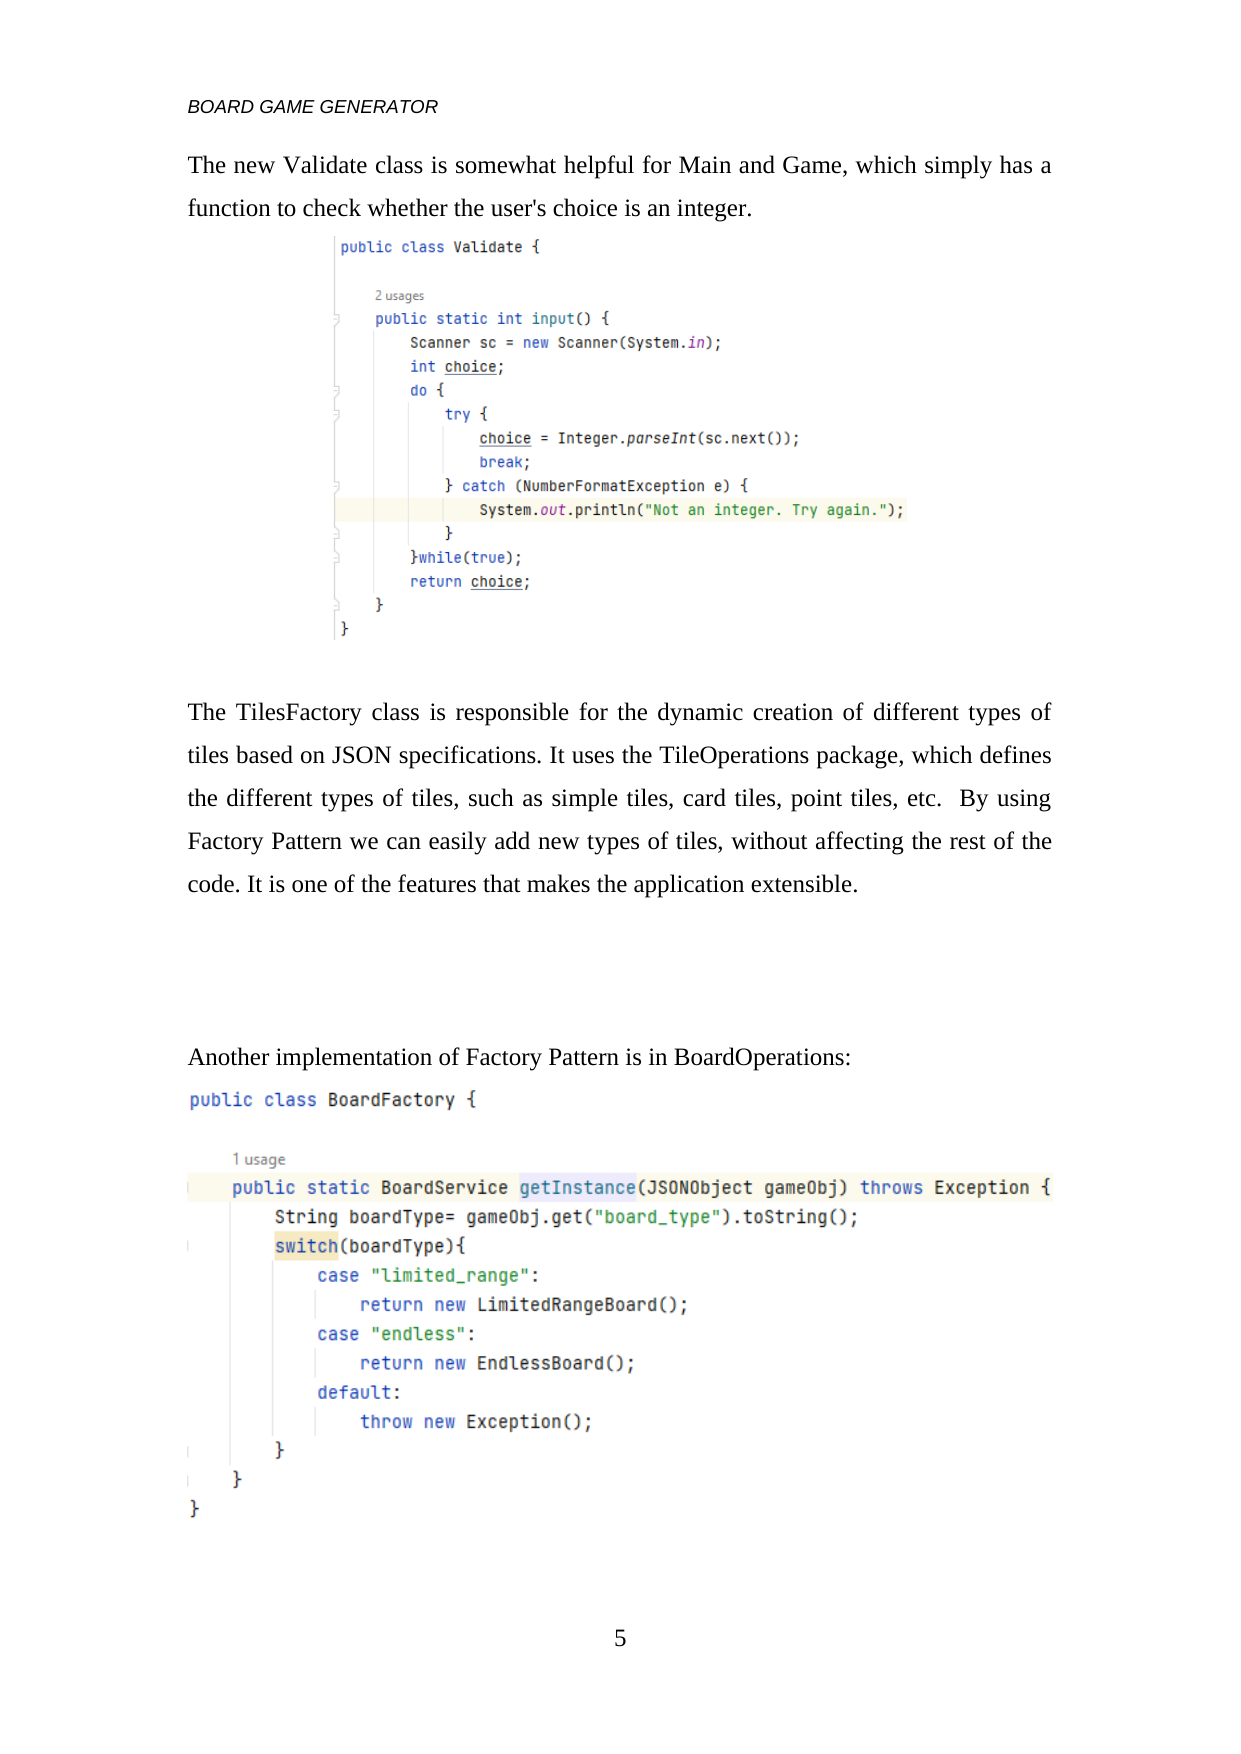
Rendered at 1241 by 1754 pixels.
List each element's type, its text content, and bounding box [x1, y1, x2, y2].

picture [187, 1085, 1053, 1524]
text The new Validate class is somewhat helpful for Main and Game, which simply has a function to check whether the user's choice is an integer. [187, 150, 1053, 222]
text Another implementation of Factory Pattern is in BoardOperations: [187, 1042, 1053, 1071]
picture [333, 236, 907, 640]
text The TilesFactory class is responsible for the dynamic creation of different types of tiles based on JSON specifications. It uses the TileOperations package, which defines the different types of tiles, such as simple tiles, card tiles, point tiles, etc. By using Factory Pattern we can easily add new types of tiles, without affecting the rest of the code. It is one of the features that makes the application extensible. [187, 697, 1053, 898]
